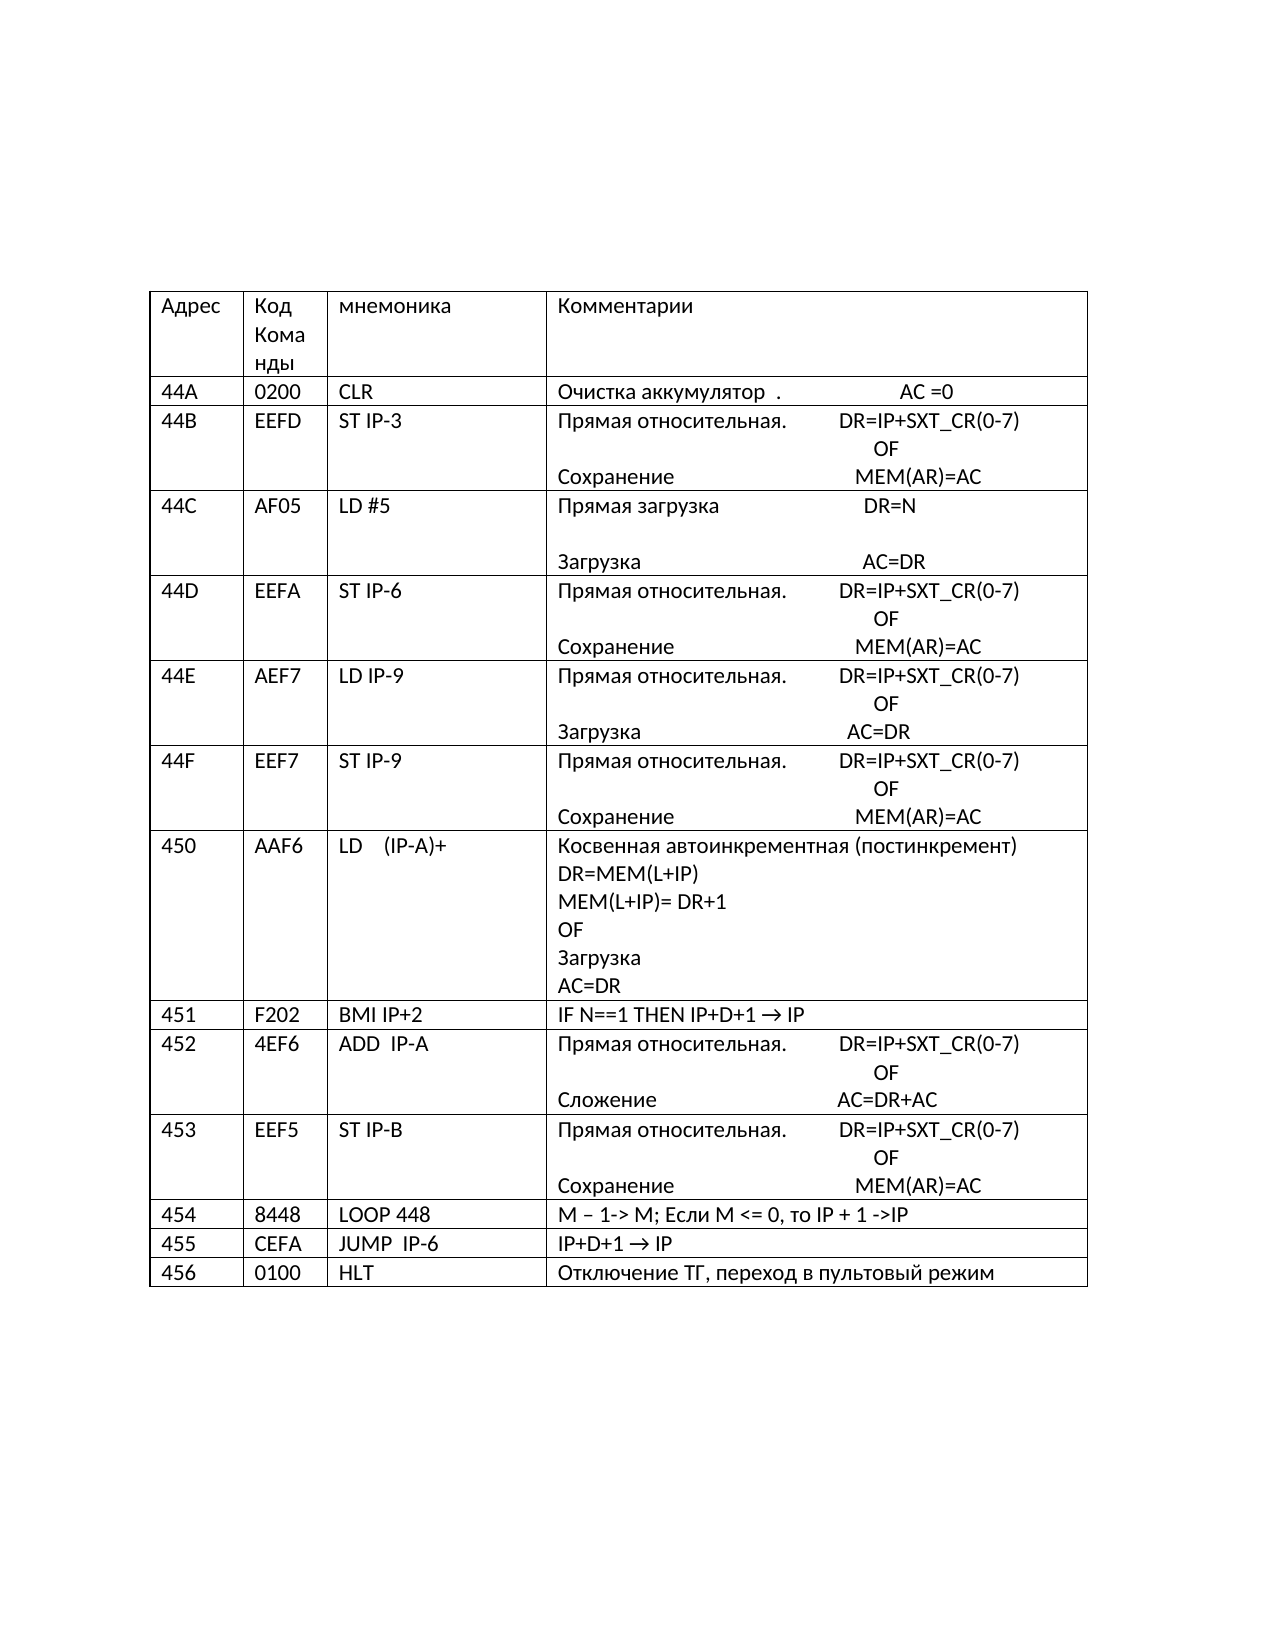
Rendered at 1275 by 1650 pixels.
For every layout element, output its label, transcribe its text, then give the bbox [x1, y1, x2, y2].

table_cell BMI IP+2 [328, 1001, 546, 1028]
table_cell EEFA [244, 576, 327, 660]
table_cell 0200 [244, 377, 327, 405]
table_cell 454 [151, 1200, 243, 1228]
table_cell EEF5 [244, 1115, 327, 1199]
table_cell 452 [151, 1030, 243, 1114]
table_cell Прямая загрузка DR=N Загрузка AC=DR [547, 491, 1087, 575]
table_cell 4EF6 [244, 1030, 327, 1114]
table_cell Отключение ТГ, переход в пультовый режим [547, 1258, 1087, 1286]
table_cell 44F [151, 746, 243, 830]
table_cell 8448 [244, 1200, 327, 1228]
table_cell М – 1-> М; Если М <= 0, то IP + 1 ->IP [547, 1200, 1087, 1228]
table_cell Прямая относительная. DR=IP+SXT_CR(0-7) OF Сохранение MEM(AR)=AC [547, 1115, 1087, 1199]
table_cell HLT [328, 1258, 546, 1286]
table_cell Прямая относительная. DR=IP+SXT_CR(0-7) OF Сохранение MEM(AR)=AC [547, 576, 1087, 660]
table_cell F202 [244, 1001, 327, 1028]
table_cell 44D [151, 576, 243, 660]
table_cell 0100 [244, 1258, 327, 1286]
table_cell CEFA [244, 1229, 327, 1257]
table_cell 451 [151, 1001, 243, 1028]
table_cell Косвенная автоинкрементная (постинкремент) DR=MEM(L+IP) MEM(L+IP)= DR+1 OF Загрузка AC=DR [547, 831, 1087, 999]
table_cell EEFD [244, 406, 327, 490]
table_cell AAF6 [244, 831, 327, 999]
table_cell Прямая относительная. DR=IP+SXT_CR(0-7) OF Сохранение MEM(AR)=AC [547, 406, 1087, 490]
table_cell 456 [151, 1258, 243, 1286]
table_cell Прямая относительная. DR=IP+SXT_CR(0-7) OF Сохранение MEM(AR)=AC [547, 746, 1087, 830]
table_cell 453 [151, 1115, 243, 1199]
table_cell ST IP-B [328, 1115, 546, 1199]
table_header Код Команды [244, 292, 327, 376]
table_cell Прямая относительная. DR=IP+SXT_CR(0-7) OF Сложение AC=DR+AC [547, 1030, 1087, 1114]
table_cell AF05 [244, 491, 327, 575]
table_cell ADD IP-A [328, 1030, 546, 1114]
table_cell LD (IP-A)+ [328, 831, 546, 999]
table_cell LD #5 [328, 491, 546, 575]
table_cell ST IP-9 [328, 746, 546, 830]
table_cell Очистка аккумулятор . AC =0 [547, 377, 1087, 405]
table_cell 44C [151, 491, 243, 575]
table_cell 44E [151, 661, 243, 745]
table_cell ST IP-3 [328, 406, 546, 490]
table_cell 455 [151, 1229, 243, 1257]
table_cell ST IP-6 [328, 576, 546, 660]
table_cell 44B [151, 406, 243, 490]
table_cell JUMP IP-6 [328, 1229, 546, 1257]
table_cell CLR [328, 377, 546, 405]
table_cell 450 [151, 831, 243, 999]
table_cell IP+D+1 → IP [547, 1229, 1087, 1257]
table_header мнемоника [328, 292, 546, 376]
table_cell AEF7 [244, 661, 327, 745]
table_cell IF N==1 THEN IP+D+1 → IP [547, 1001, 1087, 1028]
table_cell LD IP-9 [328, 661, 546, 745]
table_cell 44A [151, 377, 243, 405]
table_cell EEF7 [244, 746, 327, 830]
table_cell LOOP 448 [328, 1200, 546, 1228]
table_cell Прямая относительная. DR=IP+SXT_CR(0-7) OF Загрузка AC=DR [547, 661, 1087, 745]
table_header Комментарии [547, 292, 1087, 376]
table_header Адрес [151, 292, 243, 376]
